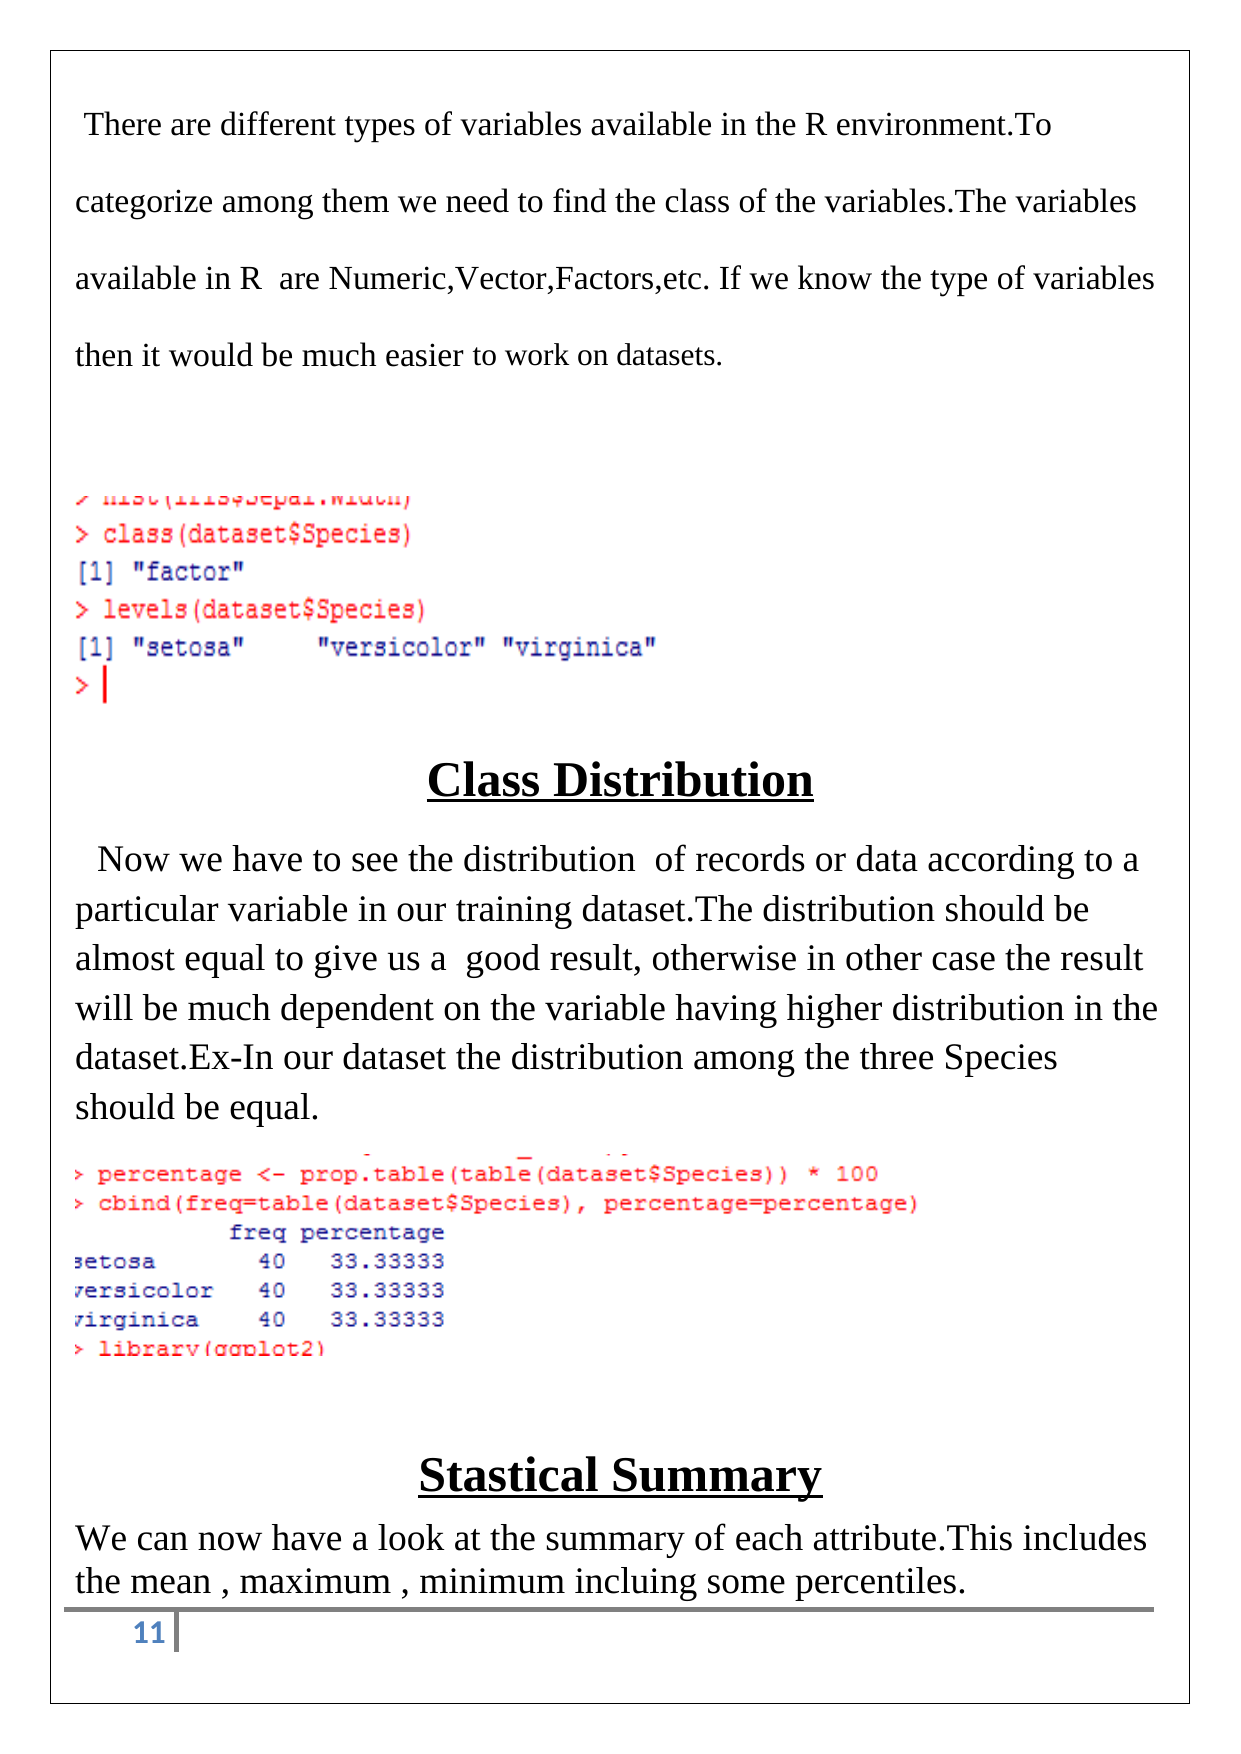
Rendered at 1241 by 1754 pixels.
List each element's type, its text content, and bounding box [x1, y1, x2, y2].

text Class Distribution [75, 749, 1165, 807]
text Stastical Summary [75, 1445, 1165, 1503]
picture [75, 496, 677, 725]
picture [75, 1154, 997, 1356]
text Now we have to see the distribution of records or data according to a particular variable in our training dataset.The distribution should be almost equal to give us a good result, otherwise in other case the result will be much dependent on the variable having higher distribution in the dataset.Ex-In our dataset the distribution among the three Species should be equal. [75, 836, 1165, 1127]
text There are different types of variables available in the R environment.To categorize among them we need to find the class of the variables.The variables available in R are Numeric,Vector,Factors,etc. If we know the type of variables then it would be much easier to work on datasets. [75, 75, 1165, 373]
text We can now have a look at the summary of each attribute.This includes the mean , maximum , minimum incluing some percentiles. [75, 1515, 1165, 1601]
